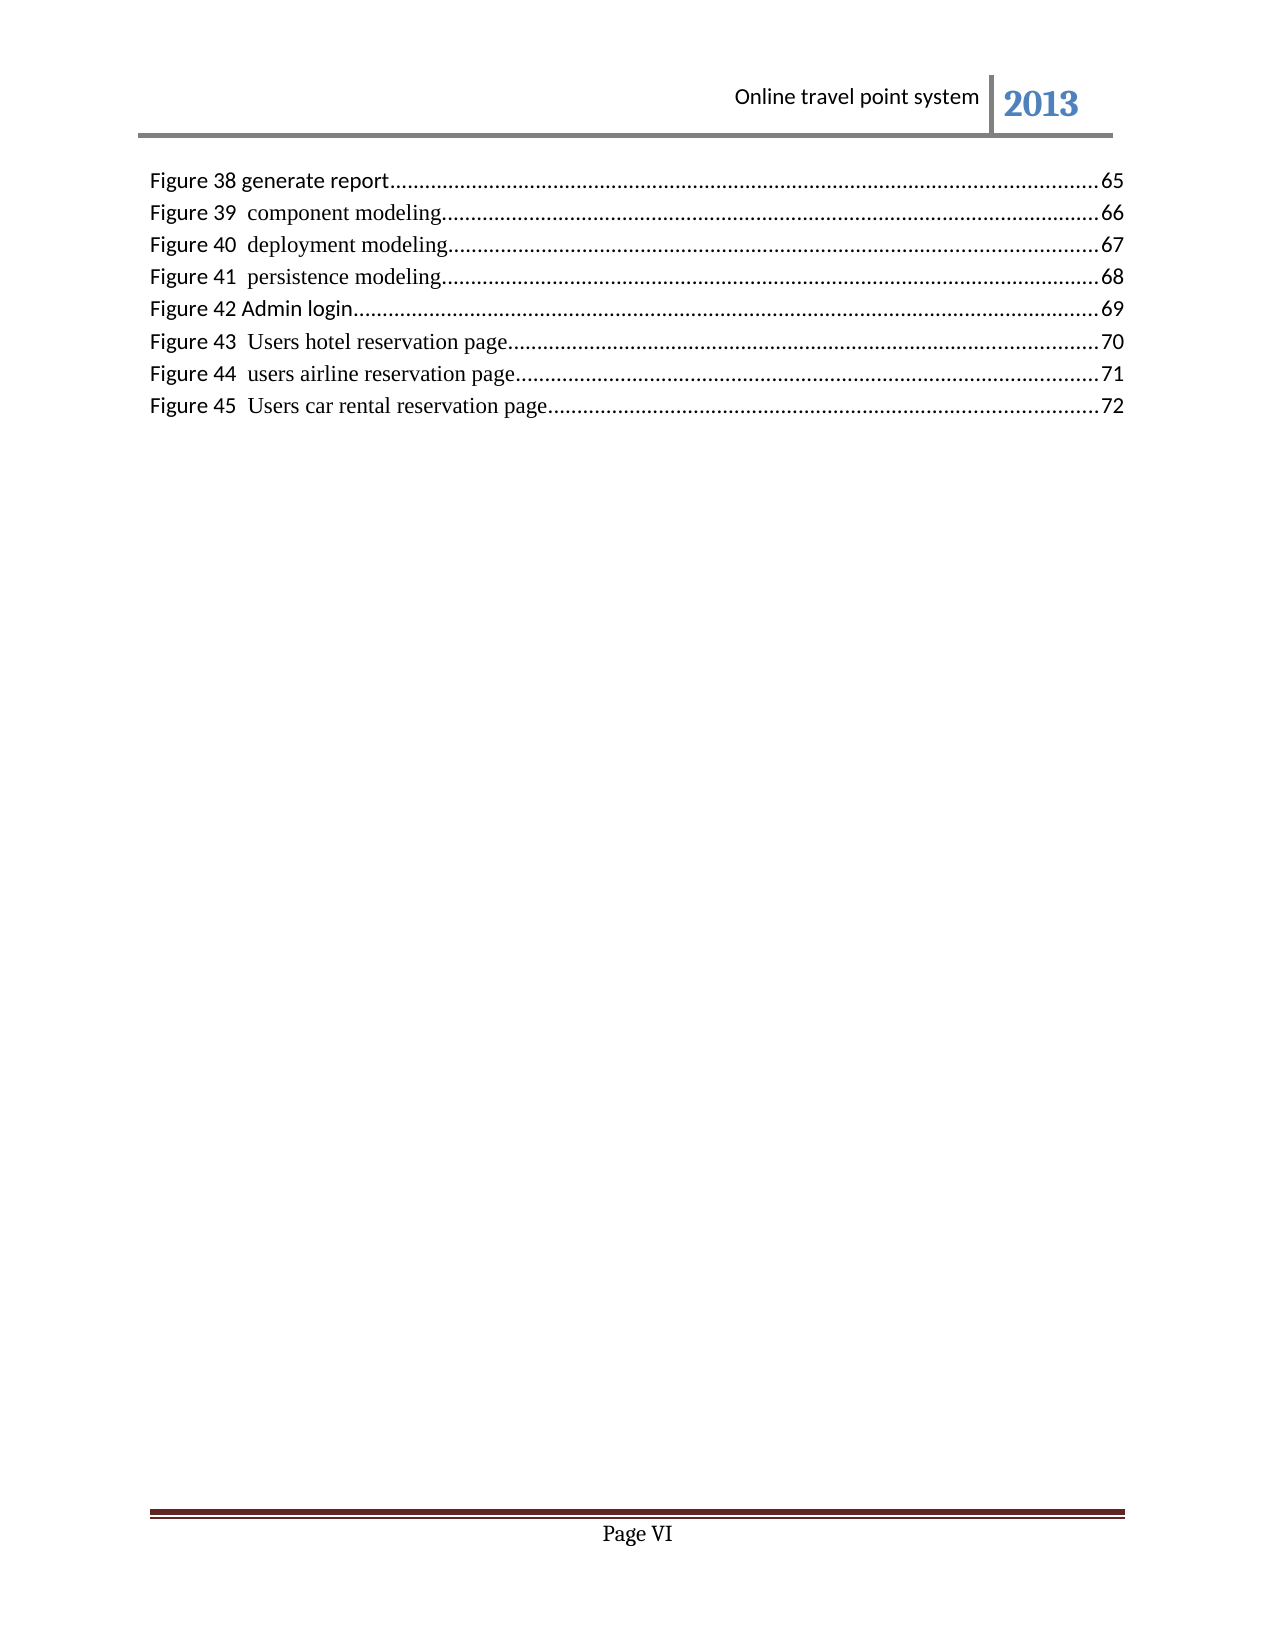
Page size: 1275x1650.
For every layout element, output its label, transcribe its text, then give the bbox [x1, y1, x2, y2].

text Figure 39 component modeling 66 [150, 198, 1125, 226]
text Figure 41 persistence modeling 68 [150, 262, 1125, 290]
text Figure 42 Admin login 69 [150, 294, 1125, 323]
text Figure 45 Users car rental reservation page 72 [150, 391, 1125, 419]
text Figure 43 Users hotel reservation page 70 [150, 327, 1125, 355]
text Figure 40 deployment modeling 67 [150, 230, 1125, 258]
text Figure 44 users airline reservation page 71 [150, 359, 1125, 387]
text Figure 38 generate report 65 [150, 166, 1125, 194]
